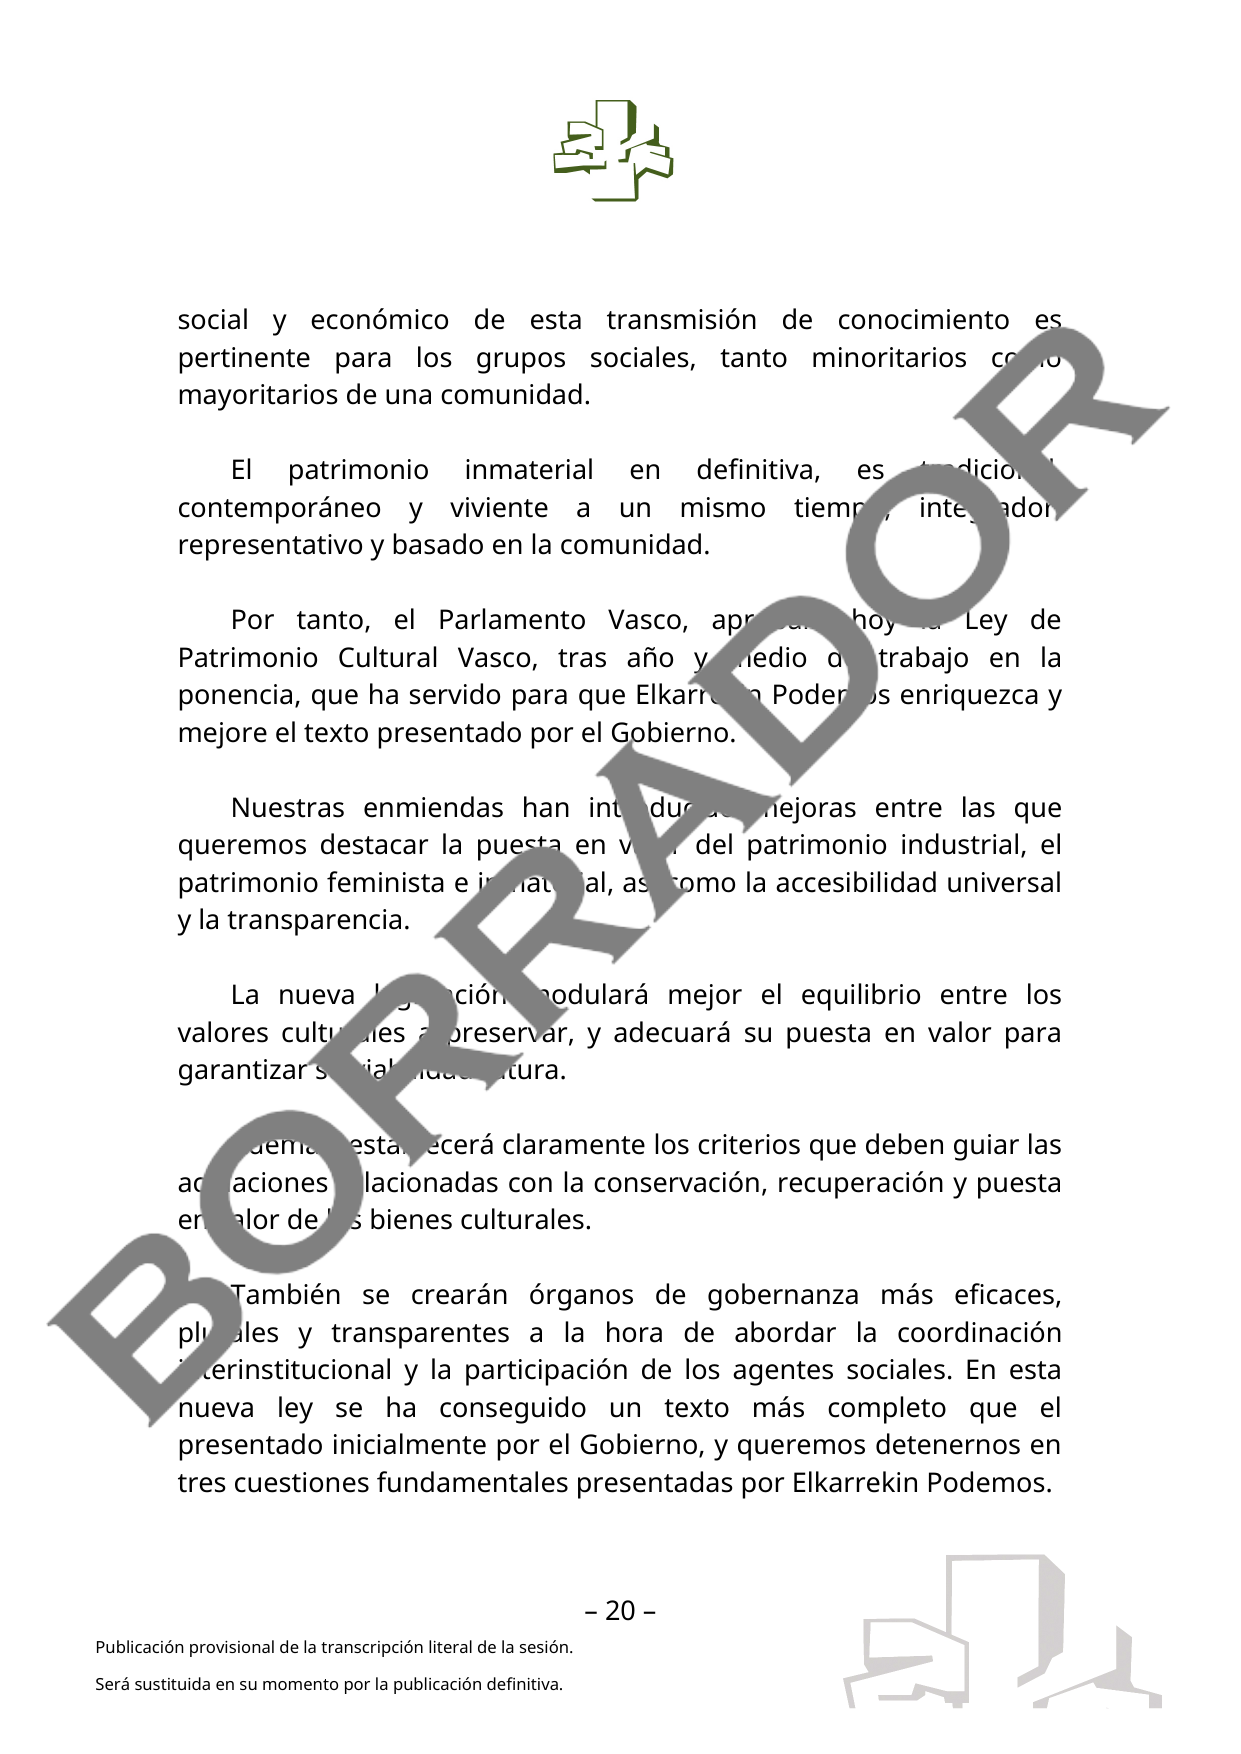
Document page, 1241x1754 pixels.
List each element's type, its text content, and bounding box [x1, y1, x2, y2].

text Por tanto, el Parlamento Vasco, aprobará hoy la Ley de Patrimonio Cultural Vasco, tras año y medio de trabajo en la ponencia, que ha servido para que Elkarrekin Podemos enriquezca y mejore el texto presentado por el Gobierno. [177, 600, 773, 750]
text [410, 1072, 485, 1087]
text La nueva legislación modulará mejor el equilibrio entre los valores culturales a preservar, y adecuará su puesta en valor para garantizar su viabilidad futura. [433, 975, 1063, 1087]
picture [524, 77, 702, 225]
picture [797, 1491, 1169, 1710]
text Por tanto, el Parlamento Vasco, aprobará hoy la Ley de Patrimonio Cultural Vasco, tras año y medio de trabajo en la ponencia, que ha servido para que Elkarrekin Podemos enriquezca y mejore el texto presentado por el Gobierno. [830, 600, 1063, 750]
text Nuestras enmiendas han introducido mejoras entre las que queremos destacar la puesta en valor del patrimonio industrial, el patrimonio feminista e inmaterial, así como la accesibilidad universal y la transparencia. [177, 787, 1063, 937]
text También se crearán órganos de gobernanza más eficaces, plurales y transparentes a la hora de abordar la coordinación interinstitucional y la participación de los agentes sociales. En esta nueva ley se ha conseguido un texto más completo que el presentado inicialmente por el Gobierno, y queremos detenernos en tres cuestiones fundamentales presentadas por Elkarrekin Podemos. [177, 1275, 1063, 1500]
text Además, establecerá claramente los criterios que deben guiar las actuaciones relacionadas con la conservación, recuperación y puesta en valor de los bienes culturales. [336, 1125, 1063, 1237]
text La nueva legislación modulará mejor el equilibrio entre los valores culturales a preservar, y adecuará su puesta en valor para garantizar su viabilidad futura. [177, 975, 398, 1087]
text El patrimonio inmaterial en definitiva, es tradicional, contemporáneo y viviente a un mismo tiempo, integrador, representativo y basado en la comunidad. [177, 450, 1063, 562]
